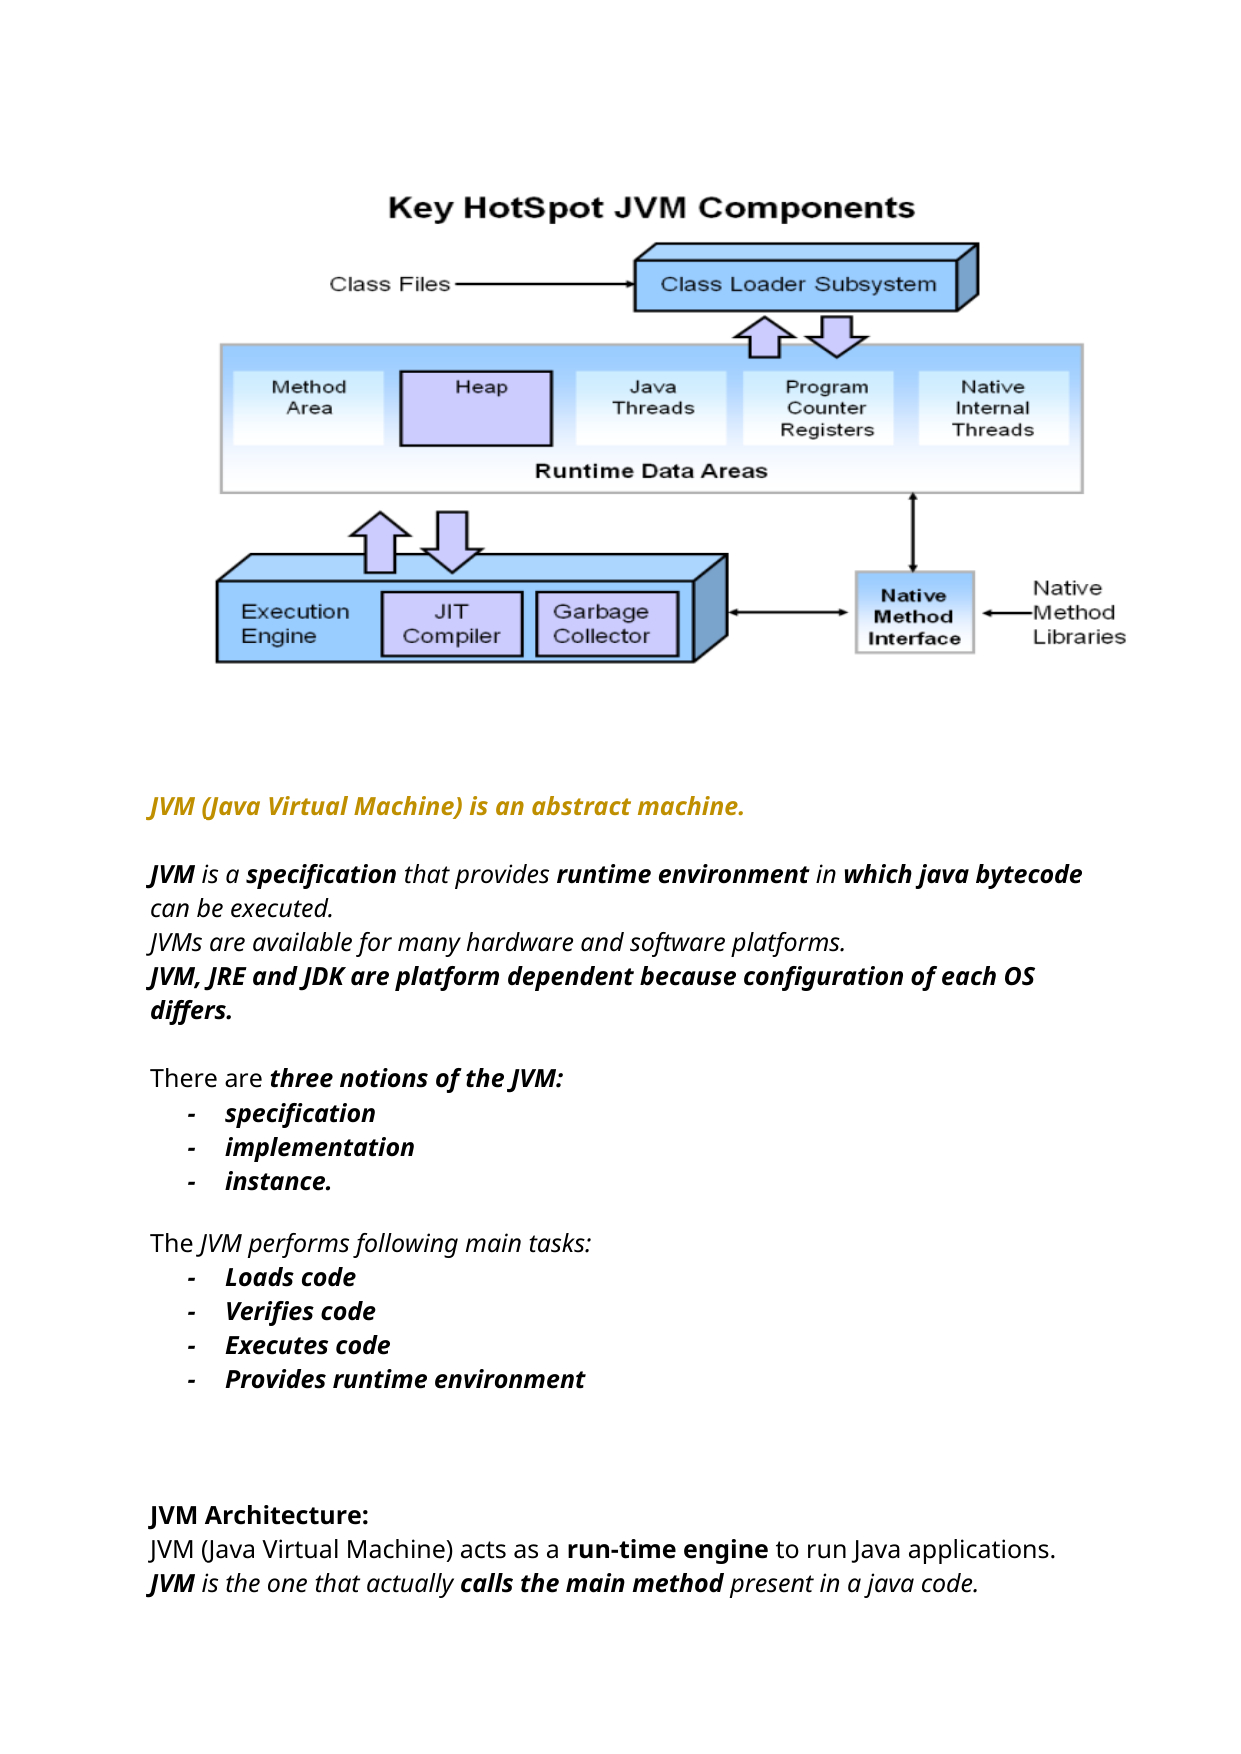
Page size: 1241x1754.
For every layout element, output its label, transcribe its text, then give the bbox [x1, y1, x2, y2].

text The JVM performs following main tasks: [150, 1225, 1090, 1259]
text JVM Architecture: [150, 1498, 1090, 1532]
text JVM (Java Virtual Machine) acts as a run-time engine to run Java applications. [150, 1532, 1090, 1566]
text JVM, JRE and JDK are platform dependent because configuration of each OS differs. [150, 959, 1090, 1027]
list Provides runtime environment [187, 1362, 1090, 1396]
list instance. [187, 1163, 1090, 1197]
text There are three notions of the JVM: [150, 1061, 1090, 1095]
list specification [187, 1095, 1090, 1129]
picture [150, 150, 1153, 755]
list Executes code [187, 1328, 1090, 1362]
list Loads code [187, 1259, 1090, 1293]
list Verifies code [187, 1293, 1090, 1328]
text JVM is a specification that provides runtime environment in which java bytecode can be executed. [150, 857, 1090, 925]
text JVM is the one that actually calls the main method present in a java code. [150, 1566, 1090, 1600]
text JVM (Java Virtual Machine) is an abstract machine. [150, 789, 1090, 823]
text JVMs are available for many hardware and software platforms. [150, 925, 1090, 959]
list implementation [187, 1129, 1090, 1163]
